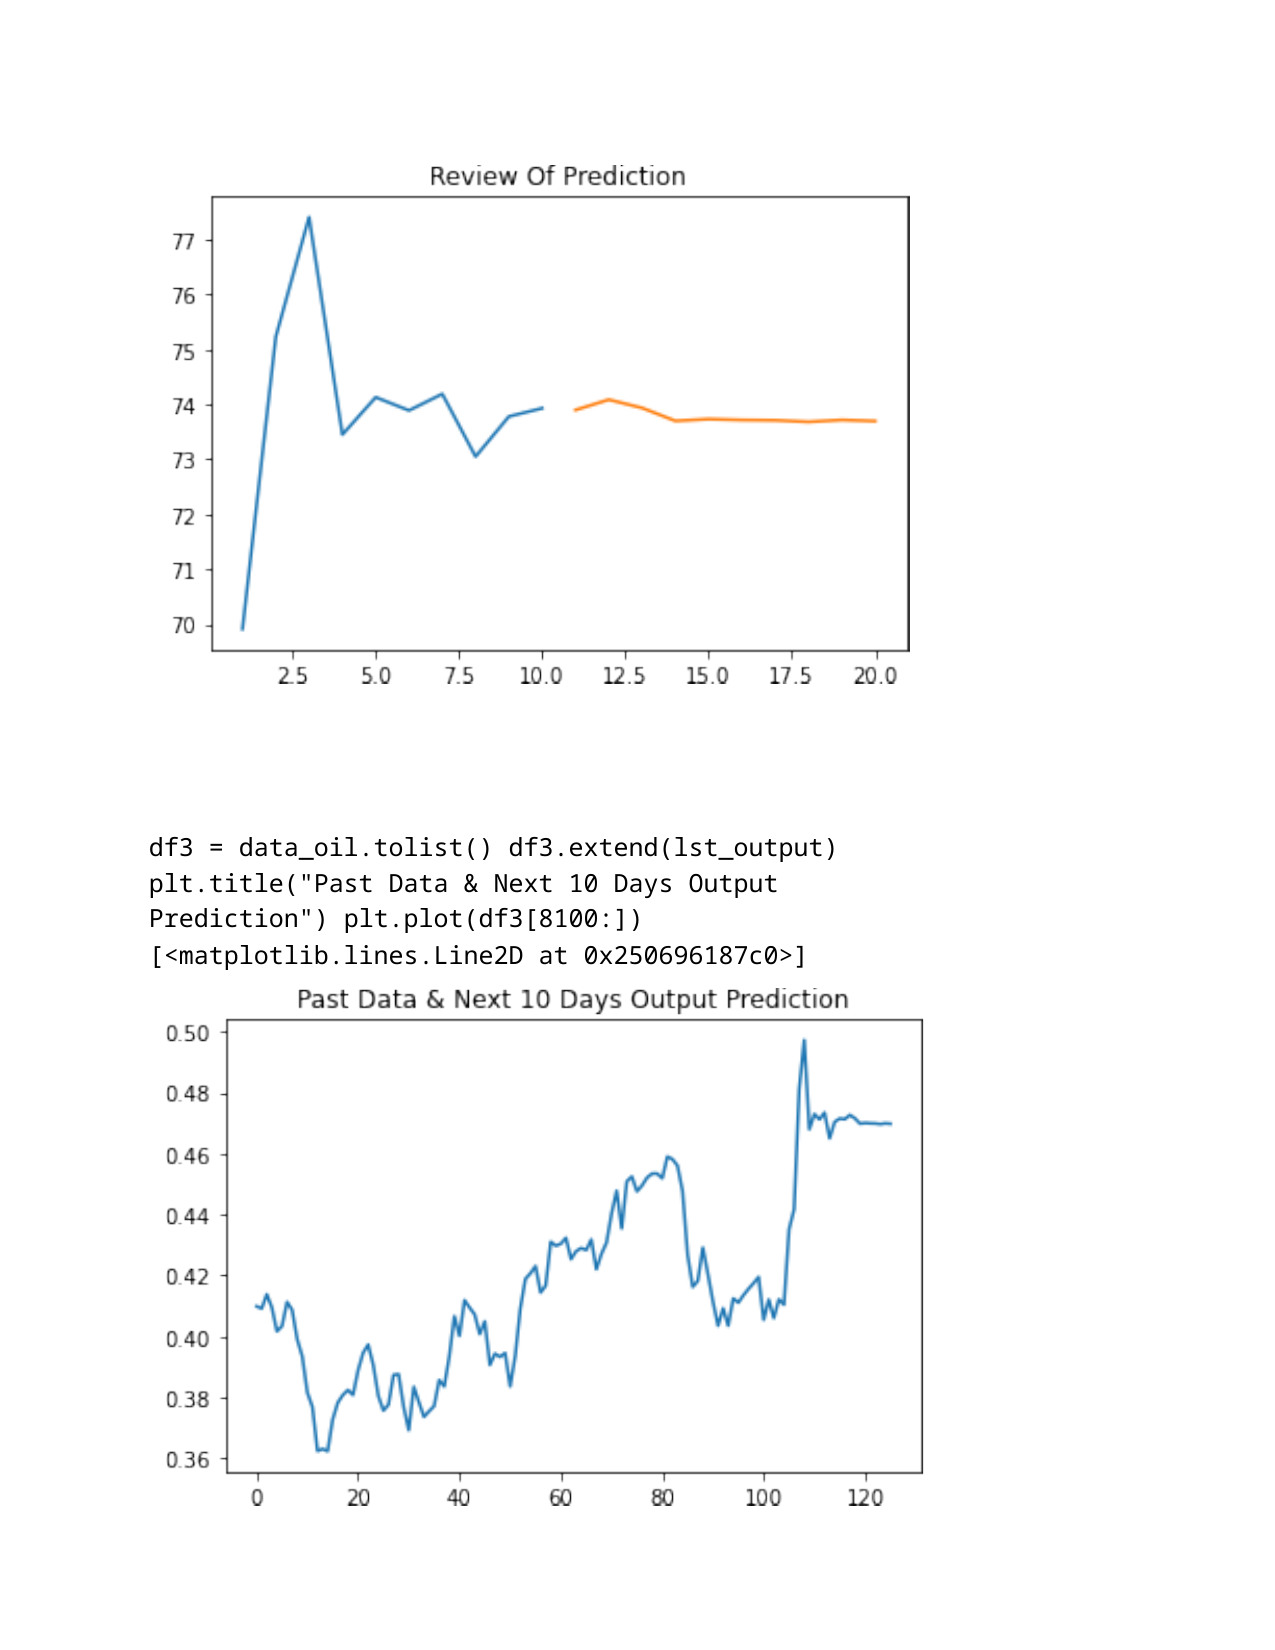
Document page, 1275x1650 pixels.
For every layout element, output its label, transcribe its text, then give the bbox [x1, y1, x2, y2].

picture [166, 988, 924, 1506]
text [<matplotlib.lines.Line2D at 0x250696187c0>] [148, 937, 1150, 971]
text df3 = data_oil.tolist() df3.extend(lst_output) plt.title("Past Data & Next 10 Days Output Prediction") plt.plot(df3[8100:]) [148, 829, 907, 935]
picture [172, 165, 910, 684]
